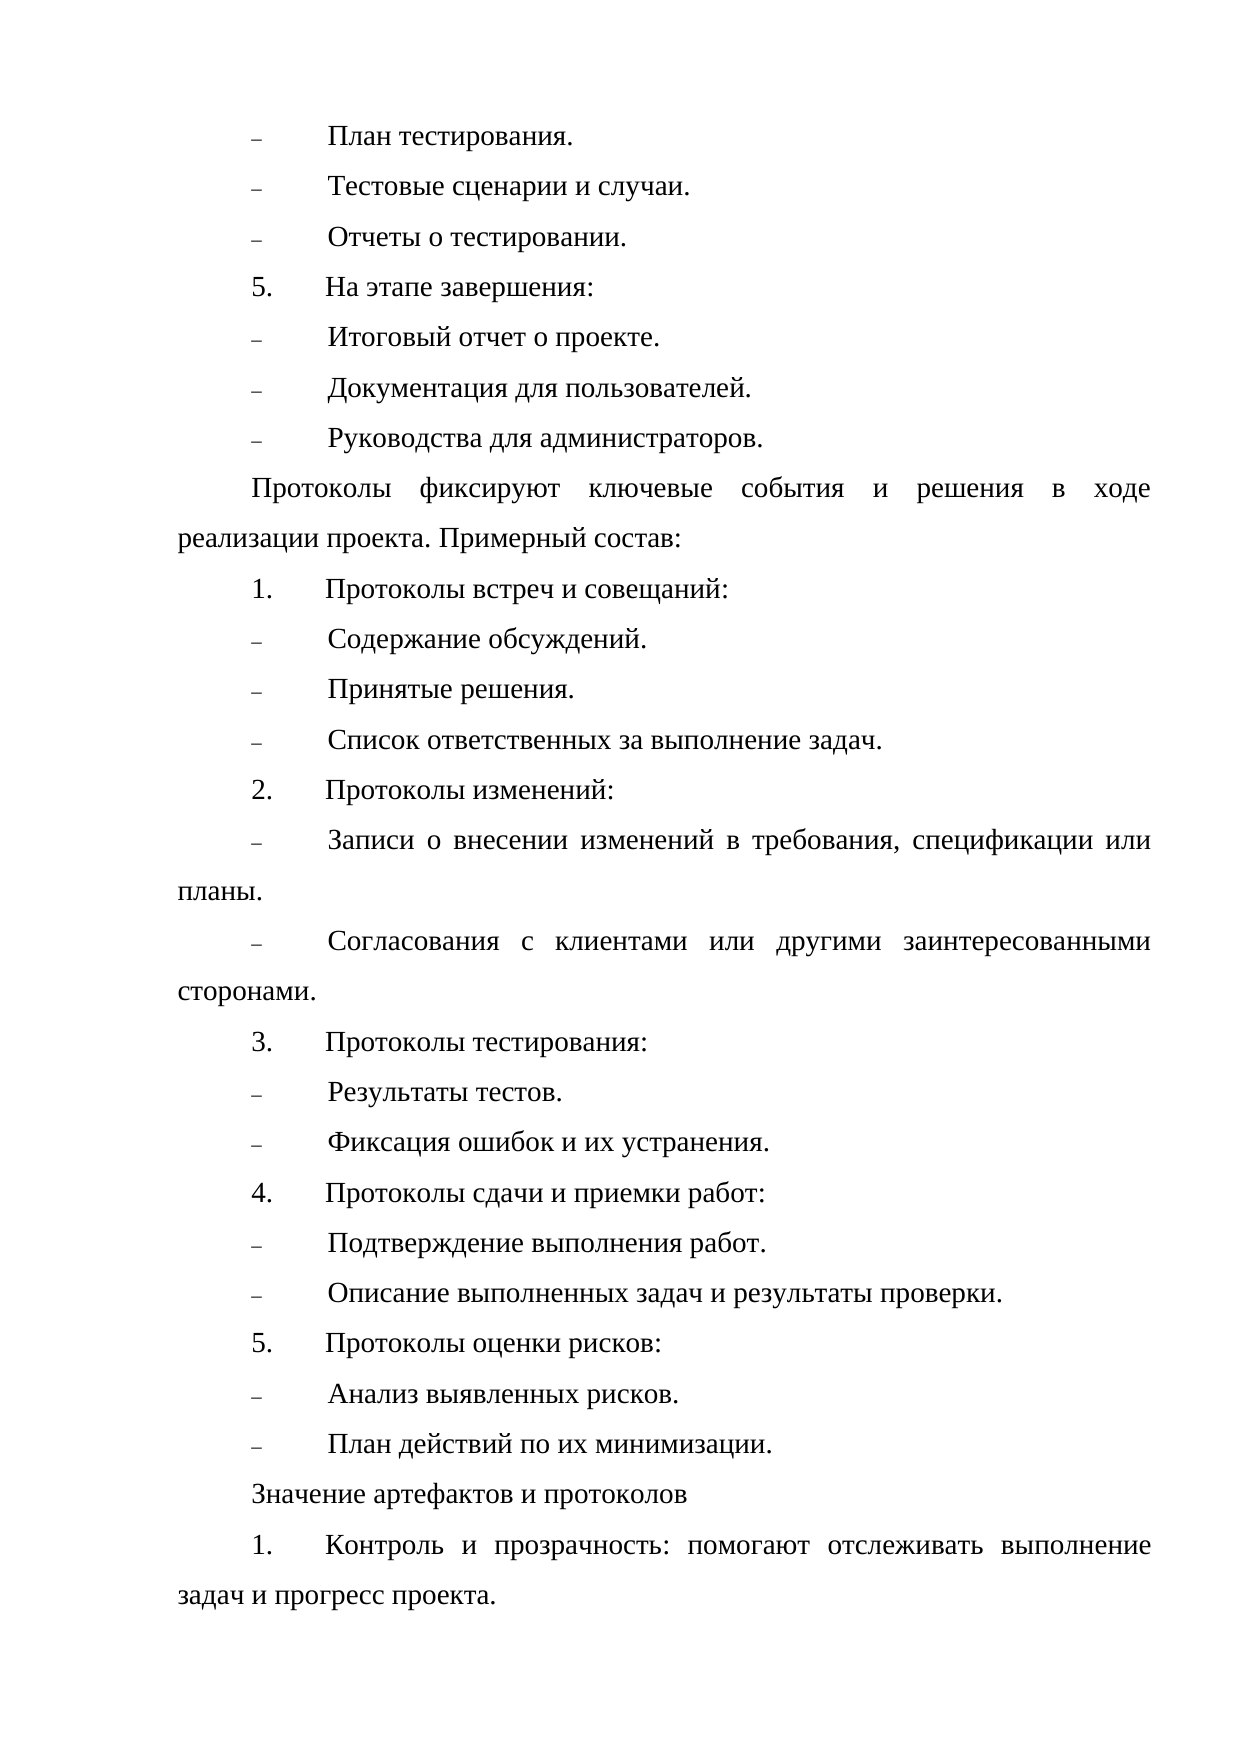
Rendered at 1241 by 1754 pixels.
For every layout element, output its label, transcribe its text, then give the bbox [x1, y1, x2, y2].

list Согласования с клиентами или другими заинтересованными сторонами. [177, 923, 1152, 1007]
text Значение артефактов и протоколов [177, 1477, 1152, 1510]
list Итоговый отчет о проекте. [177, 319, 1152, 353]
list Содержание обсуждений. [177, 621, 1152, 655]
list План действий по их минимизации. [177, 1426, 1152, 1460]
list Результаты тестов. [177, 1074, 1152, 1108]
list На этапе завершения: [177, 269, 1152, 303]
text Протоколы фиксируют ключевые события и решения в ходе реализации проекта. Примерный состав: [177, 470, 1152, 554]
list Документация для пользователей. [177, 370, 1152, 403]
list Протоколы тестирования: [177, 1024, 1152, 1057]
list Контроль и прозрачность: помогают отслеживать выполнение задач и прогресс проекта. [177, 1527, 1152, 1611]
list Протоколы встреч и совещаний: [177, 571, 1152, 604]
list Отчеты о тестировании. [177, 219, 1152, 252]
list Протоколы оценки рисков: [177, 1326, 1152, 1359]
list Описание выполненных задач и результаты проверки. [177, 1275, 1152, 1309]
list Принятые решения. [177, 672, 1152, 705]
list Подтверждение выполнения работ. [177, 1225, 1152, 1258]
list Фиксация ошибок и их устранения. [177, 1124, 1152, 1158]
list Записи о внесении изменений в требования, спецификации или планы. [177, 822, 1152, 906]
list Список ответственных за выполнение задач. [177, 722, 1152, 755]
list Протоколы изменений: [177, 772, 1152, 806]
list План тестирования. [177, 118, 1152, 152]
list Руководства для администраторов. [177, 420, 1152, 453]
list Анализ выявленных рисков. [177, 1376, 1152, 1409]
list Протоколы сдачи и приемки работ: [177, 1175, 1152, 1208]
list Тестовые сценарии и случаи. [177, 168, 1152, 202]
